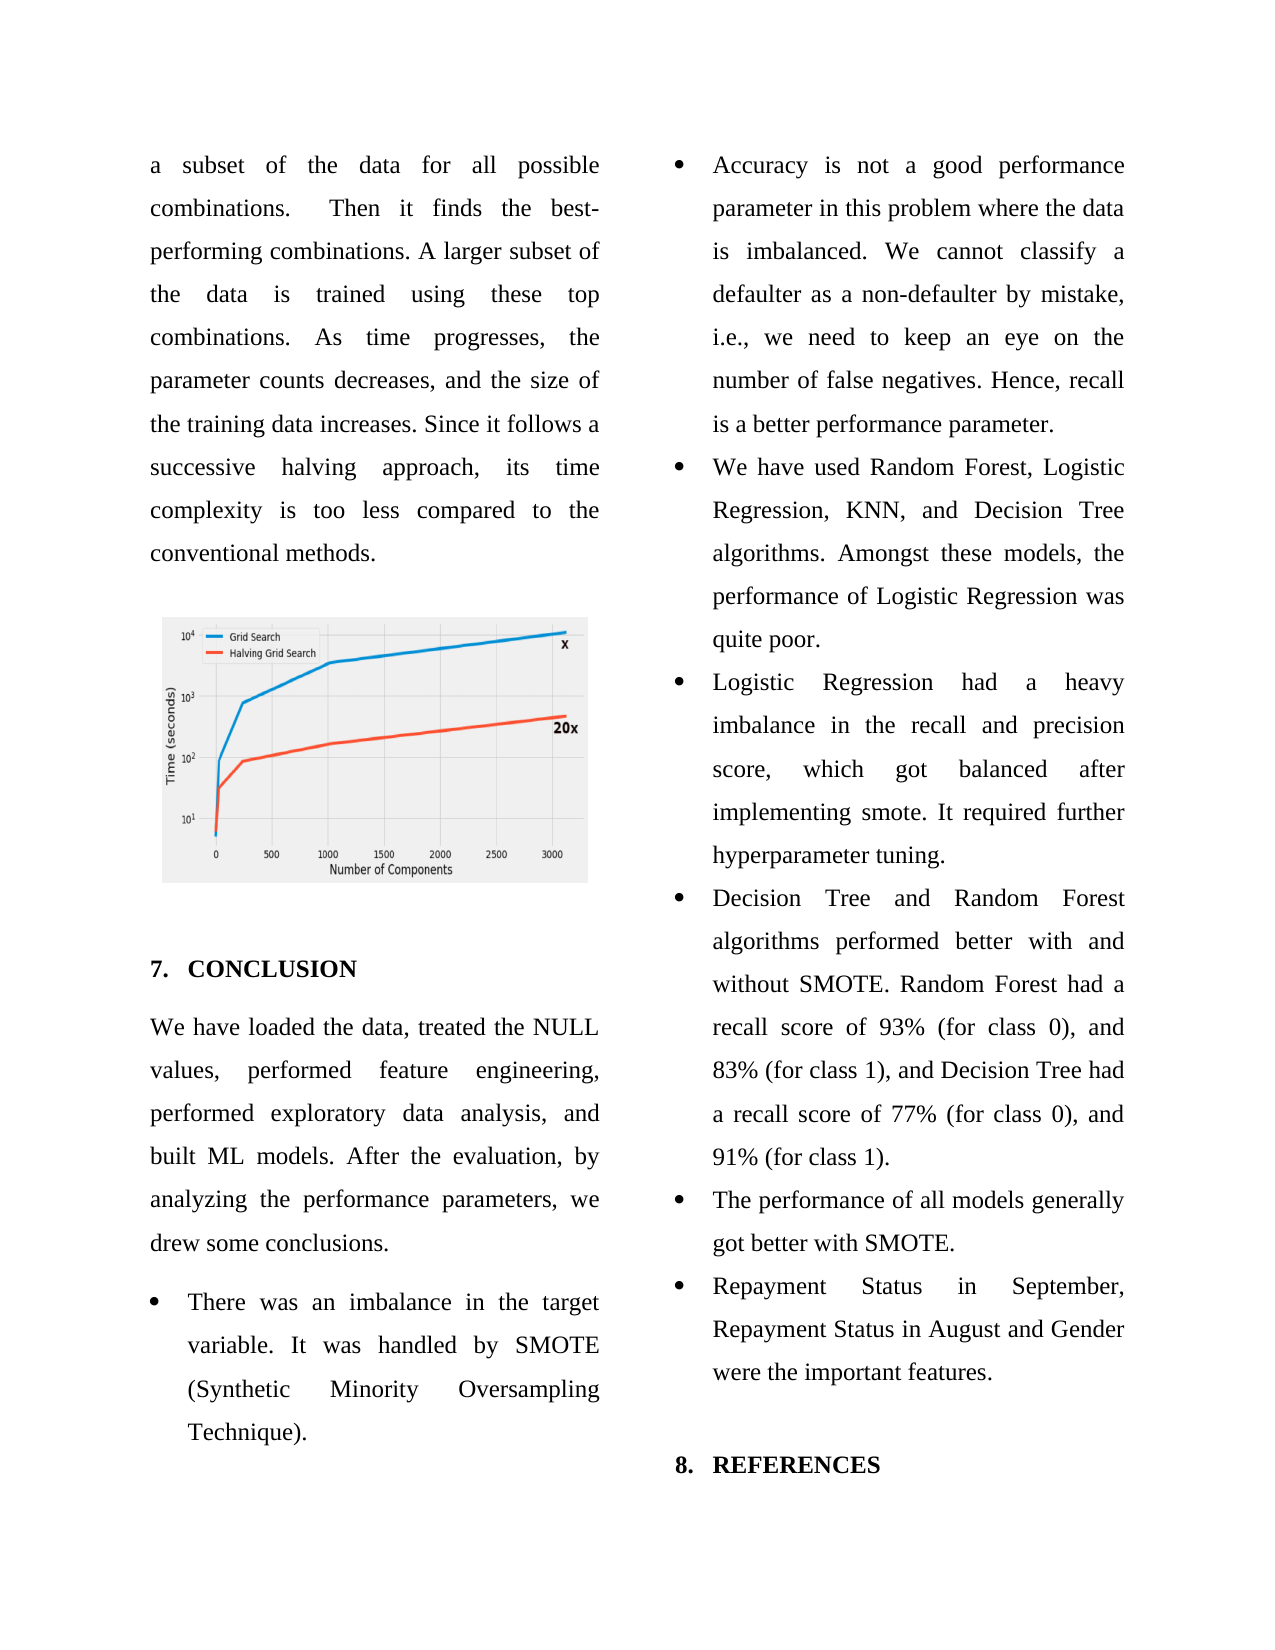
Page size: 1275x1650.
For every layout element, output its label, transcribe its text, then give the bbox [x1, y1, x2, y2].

list The performance of all models generally got better with SMOTE. [675, 1185, 1125, 1257]
list We have used Random Forest, Logistic Regression, KNN, and Decision Tree algorithms. Amongst these models, the performance of Logistic Regression was quite poor. [675, 452, 1125, 653]
list Logistic Regression had a heavy imbalance in the recall and precision score, which got balanced after implementing smote. It required further hyperparameter tuning. [675, 667, 1125, 869]
text We have loaded the data, treated the NULL values, performed feature engineering, performed exploratory data analysis, and built ML models. After the evaluation, by analyzing the performance parameters, we drew some conclusions. [150, 1012, 600, 1256]
list CONCLUSION [150, 954, 600, 983]
picture [150, 597, 600, 888]
list There was an imbalance in the target variable. It was handled by SMOTE (Synthetic Minority Oversampling Technique). [150, 1287, 600, 1446]
list Repayment Status in September, Repayment Status in August and Gender were the important features. [675, 1271, 1125, 1386]
list Decision Tree and Random Forest algorithms performed better with and without SMOTE. Random Forest had a recall score of 93% (for class 0), and 83% (for class 1), and Decision Tree had a recall score of 77% (for class 0), and 91% (for class 1). [675, 883, 1125, 1171]
list REFERENCES [675, 1450, 1125, 1479]
list Accuracy is not a good performance parameter in this problem where the data is imbalanced. We cannot classify a defaulter as a non-defaulter by mistake, i.e., we need to keep an eye on the number of false negatives. Hence, recall is a better performance parameter. [675, 150, 1125, 437]
